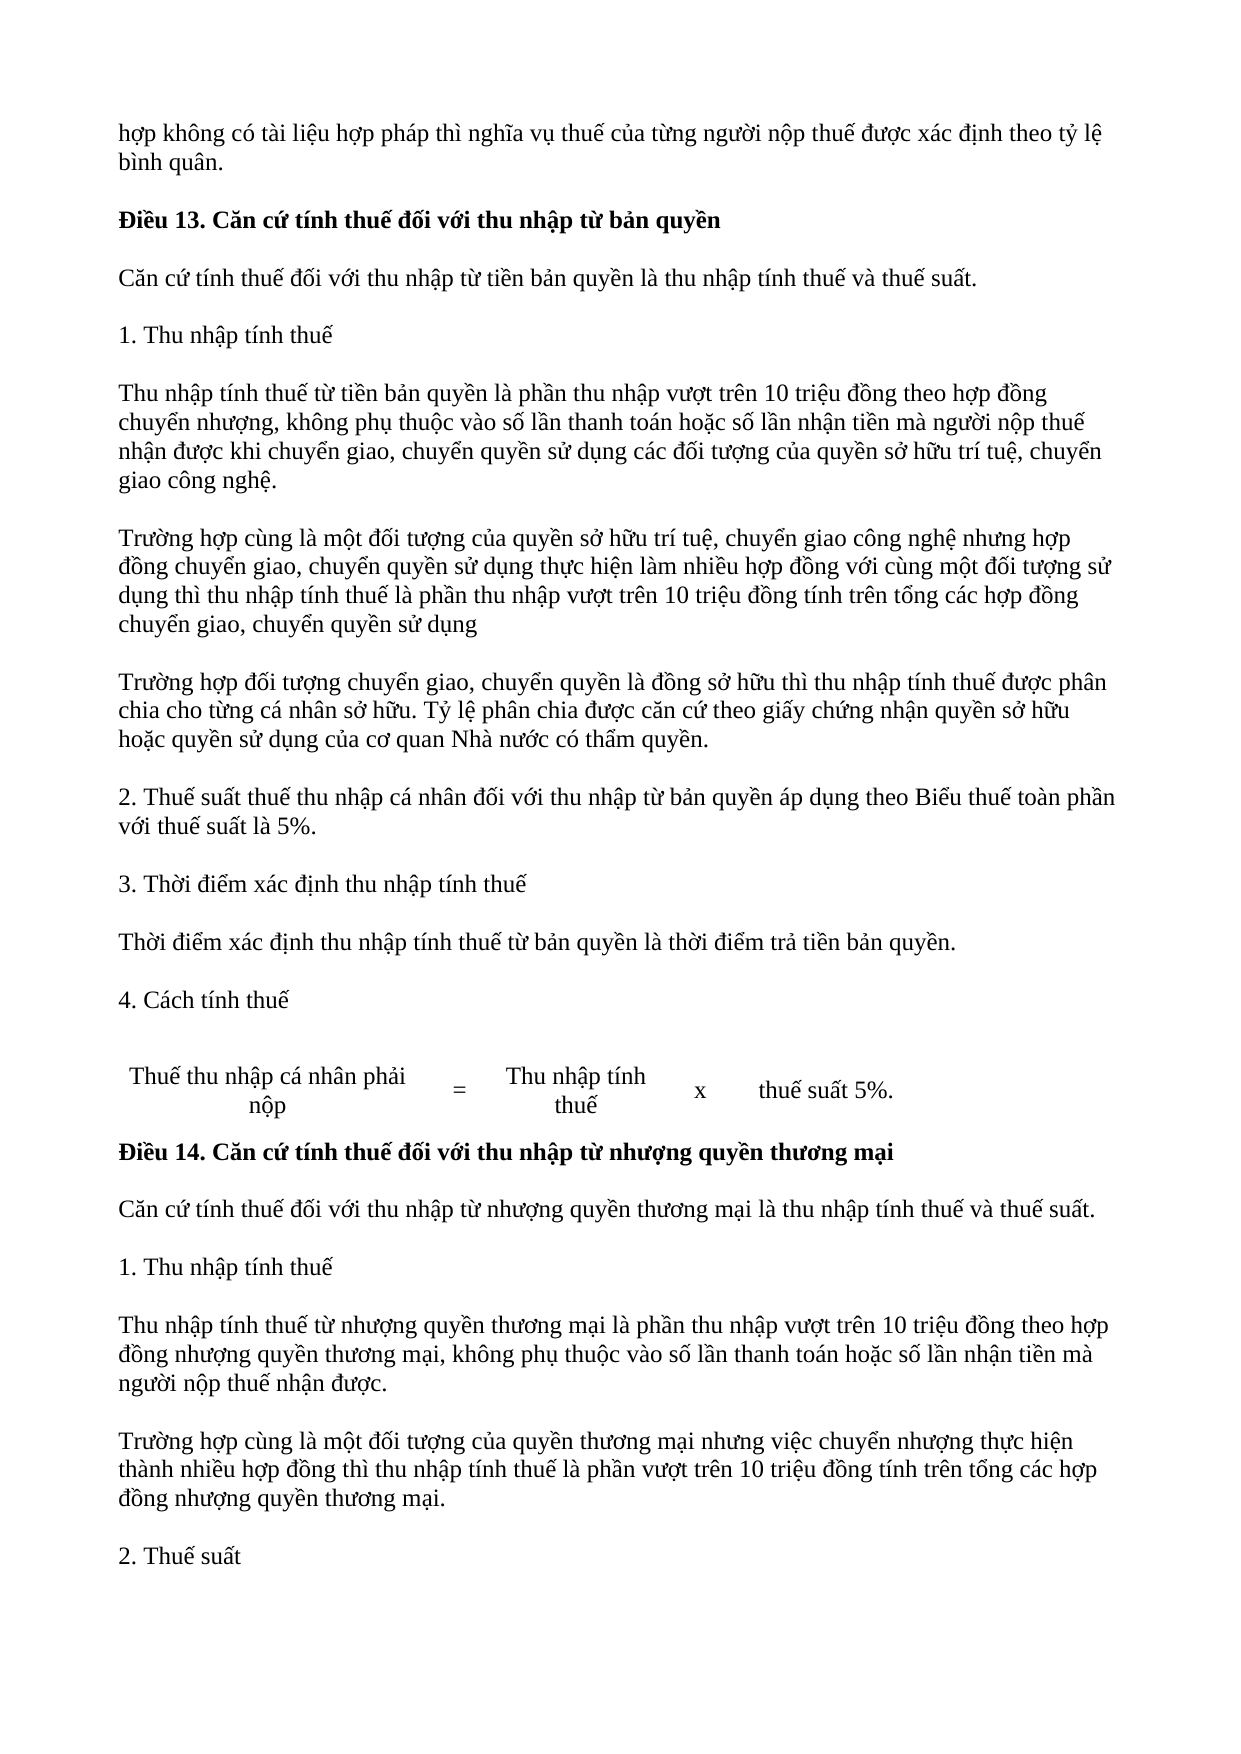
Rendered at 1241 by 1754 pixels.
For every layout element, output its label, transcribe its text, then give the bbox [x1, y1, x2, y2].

table_header = [428, 1043, 491, 1124]
text 1. Thu nhập tính thuế [118, 1252, 1122, 1281]
text Điều 13. Căn cứ tính thuế đối với thu nhập từ bản quyền [118, 205, 1122, 233]
table_header Thuế thu nhập cá nhân phải nộp [107, 1043, 428, 1124]
text 4. Cách tính thuế [118, 985, 1122, 1013]
text Thu nhập tính thuế từ nhượng quyền thương mại là phần thu nhập vượt trên 10 triệu đồng theo hợp đồng nhượng quyền thương mại, không phụ thuộc vào số lần thanh toán hoặc số lần nhận tiền mà người nộp thuế nhận được. [118, 1310, 1122, 1397]
text Căn cứ tính thuế đối với thu nhập từ tiền bản quyền là thu nhập tính thuế và thuế suất. [118, 263, 1122, 291]
text Điều 14. Căn cứ tính thuế đối với thu nhập từ nhượng quyền thương mại [118, 1137, 1122, 1165]
table_header x [661, 1043, 739, 1124]
text 3. Thời điểm xác định thu nhập tính thuế [118, 869, 1122, 898]
text 2. Thuế suất thuế thu nhập cá nhân đối với thu nhập từ bản quyền áp dụng theo Biểu thuế toàn phần với thuế suất là 5%. [118, 782, 1122, 840]
text Trường hợp cùng là một đối tượng của quyền thương mại nhưng việc chuyển nhượng thực hiện thành nhiều hợp đồng thì thu nhập tính thuế là phần vượt trên 10 triệu đồng tính trên tổng các hợp đồng nhượng quyền thương mại. [118, 1426, 1122, 1512]
text Trường hợp cùng là một đối tượng của quyền sở hữu trí tuệ, chuyển giao công nghệ nhưng hợp đồng chuyển giao, chuyển quyền sử dụng thực hiện làm nhiều hợp đồng với cùng một đối tượng sử dụng thì thu nhập tính thuế là phần thu nhập vượt trên 10 triệu đồng tính trên tổng các hợp đồng chuyển giao, chuyển quyền sử dụng [118, 523, 1122, 638]
text Trường hợp đối tượng chuyển giao, chuyển quyền là đồng sở hữu thì thu nhập tính thuế được phân chia cho từng cá nhân sở hữu. Tỷ lệ phân chia được căn cứ theo giấy chứng nhận quyền sở hữu hoặc quyền sử dụng của cơ quan Nhà nước có thẩm quyền. [118, 667, 1122, 753]
table_header Thu nhập tính thuế [491, 1043, 661, 1124]
table_header thuế suất 5%. [740, 1043, 912, 1124]
text 1. Thu nhập tính thuế [118, 321, 1122, 349]
text Thời điểm xác định thu nhập tính thuế từ bản quyền là thời điểm trả tiền bản quyền. [118, 927, 1122, 956]
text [118, 118, 1122, 176]
text 2. Thuế suất [118, 1541, 1122, 1570]
text Căn cứ tính thuế đối với thu nhập từ nhượng quyền thương mại là thu nhập tính thuế và thuế suất. [118, 1194, 1122, 1223]
text Thu nhập tính thuế từ tiền bản quyền là phần thu nhập vượt trên 10 triệu đồng theo hợp đồng chuyển nhượng, không phụ thuộc vào số lần thanh toán hoặc số lần nhận tiền mà người nộp thuế nhận được khi chuyển giao, chuyển quyền sử dụng các đối tượng của quyền sở hữu trí tuệ, chuyển giao công nghệ. [118, 378, 1122, 493]
